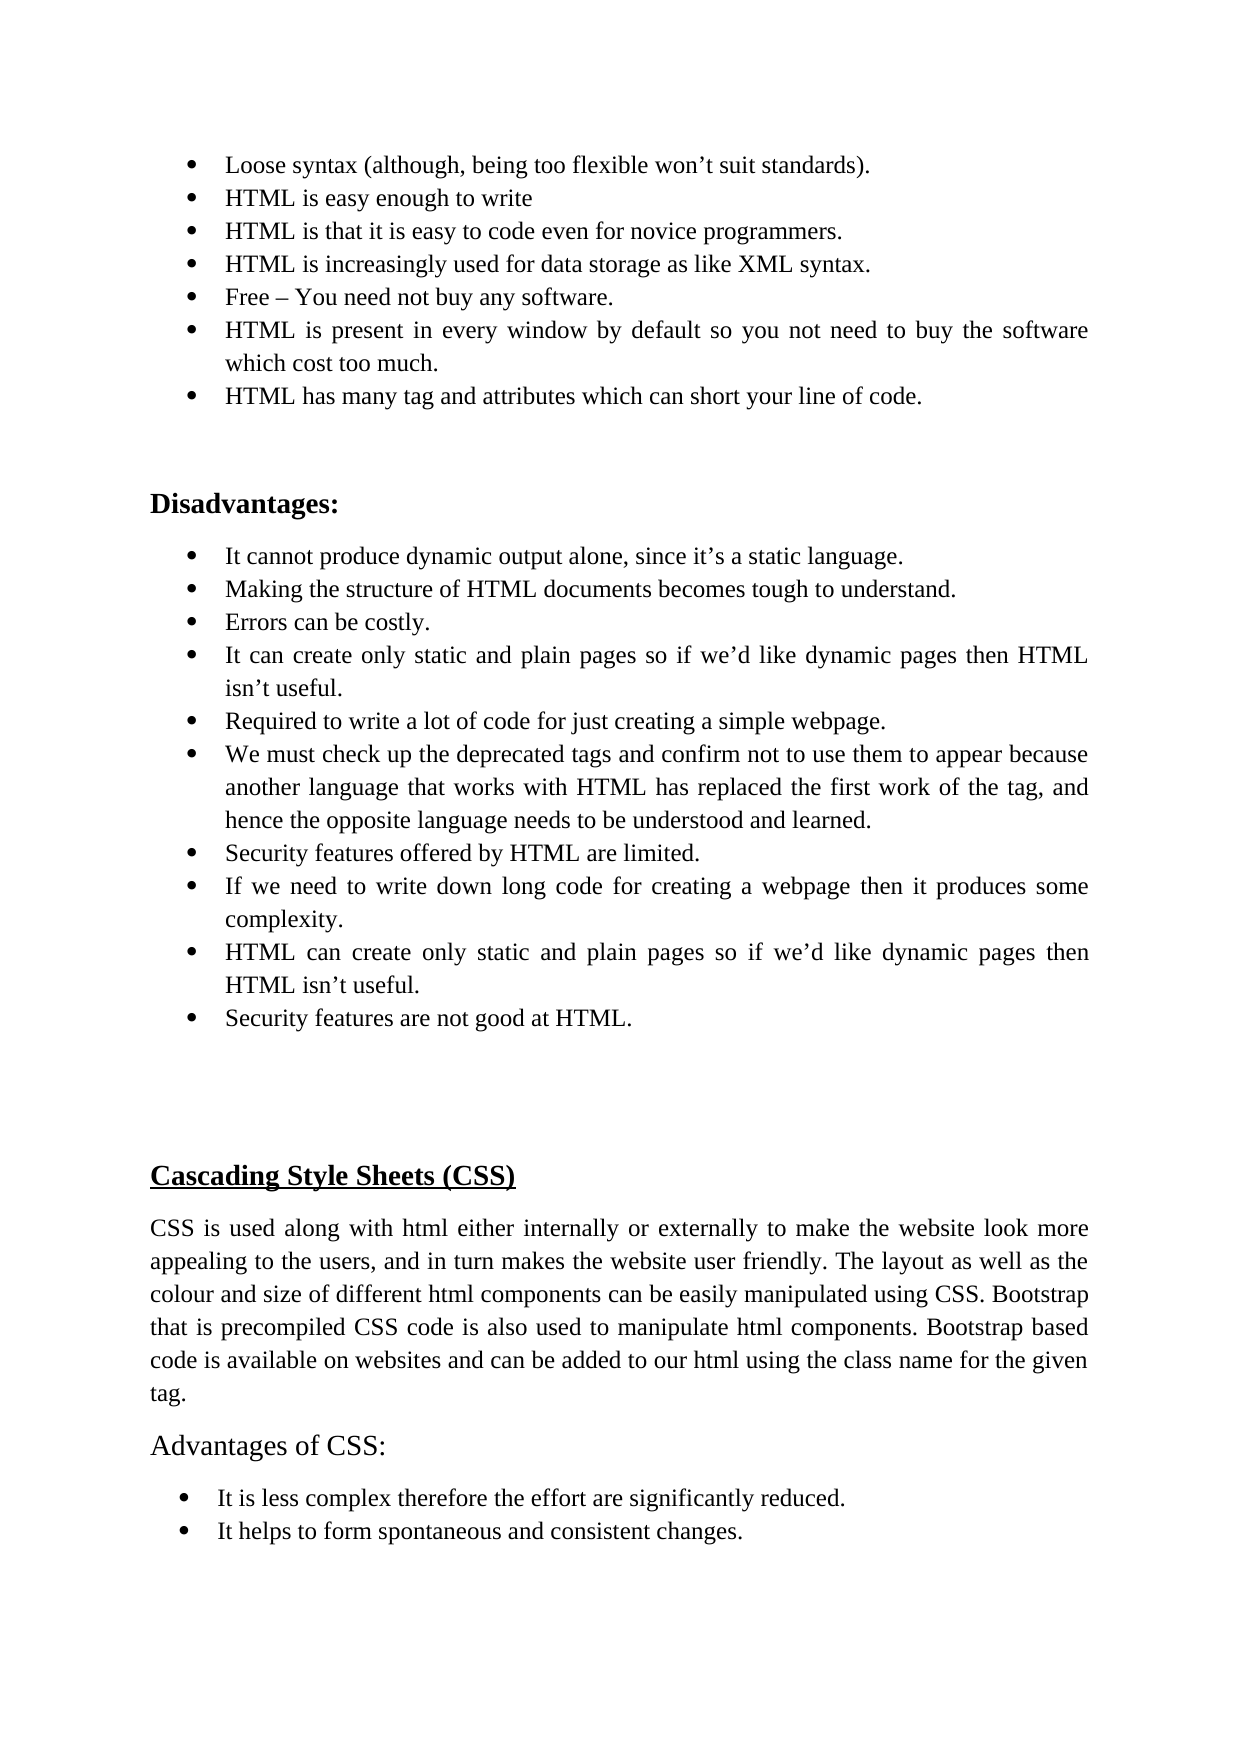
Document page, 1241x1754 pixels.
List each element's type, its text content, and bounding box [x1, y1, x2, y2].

text Advantages of CSS: [150, 1428, 1090, 1462]
list It is less complex therefore the effort are significantly reduced. [179, 1483, 1090, 1512]
text CSS is used along with html either internally or externally to make the website look more appealing to the users, and in turn makes the website user friendly. The layout as well as the colour and size of different html components can be easily manipulated using CSS. Bootstrap that is precompiled CSS code is also used to manipulate html components. Bootstrap based code is available on websites and can be added to our html using the class name for the given tag. [150, 1213, 1090, 1407]
list Security features offered by HTML are limited. [187, 838, 1090, 867]
list Errors can be costly. [187, 607, 1090, 636]
text Disadvantages: [150, 486, 1090, 519]
list Required to write a lot of code for just creating a simple webpage. [187, 706, 1090, 735]
list HTML is easy enough to write [187, 183, 1090, 212]
list HTML can create only static and plain pages so if we’d like dynamic pages then HTML isn’t useful. [187, 937, 1090, 999]
list HTML is present in every window by default so you not need to buy the software which cost too much. [187, 315, 1090, 377]
list It helps to form spontaneous and consistent changes. [179, 1516, 1090, 1545]
list HTML is increasingly used for data storage as like XML syntax. [187, 249, 1090, 278]
list We must check up the deprecated tags and confirm not to use them to appear because another language that works with HTML has replaced the first work of the tag, and hence the opposite language needs to be understood and learned. [187, 739, 1090, 834]
list Making the structure of HTML documents becomes tough to understand. [187, 574, 1090, 603]
list HTML has many tag and attributes which can short your line of code. [187, 381, 1090, 410]
list HTML is that it is easy to code even for novice programmers. [187, 216, 1090, 245]
list Loose syntax (although, being too flexible won’t suit standards). [187, 150, 1090, 179]
list If we need to write down long code for creating a webpage then it produces some complexity. [187, 871, 1090, 933]
list It can create only static and plain pages so if we’d like dynamic pages then HTML isn’t useful. [187, 640, 1090, 702]
list Free – You need not buy any software. [187, 282, 1090, 311]
list It cannot produce dynamic output alone, since it’s a static language. [187, 541, 1090, 570]
text Cascading Style Sheets (CSS) [150, 1158, 1090, 1192]
list Security features are not good at HTML. [187, 1003, 1090, 1032]
